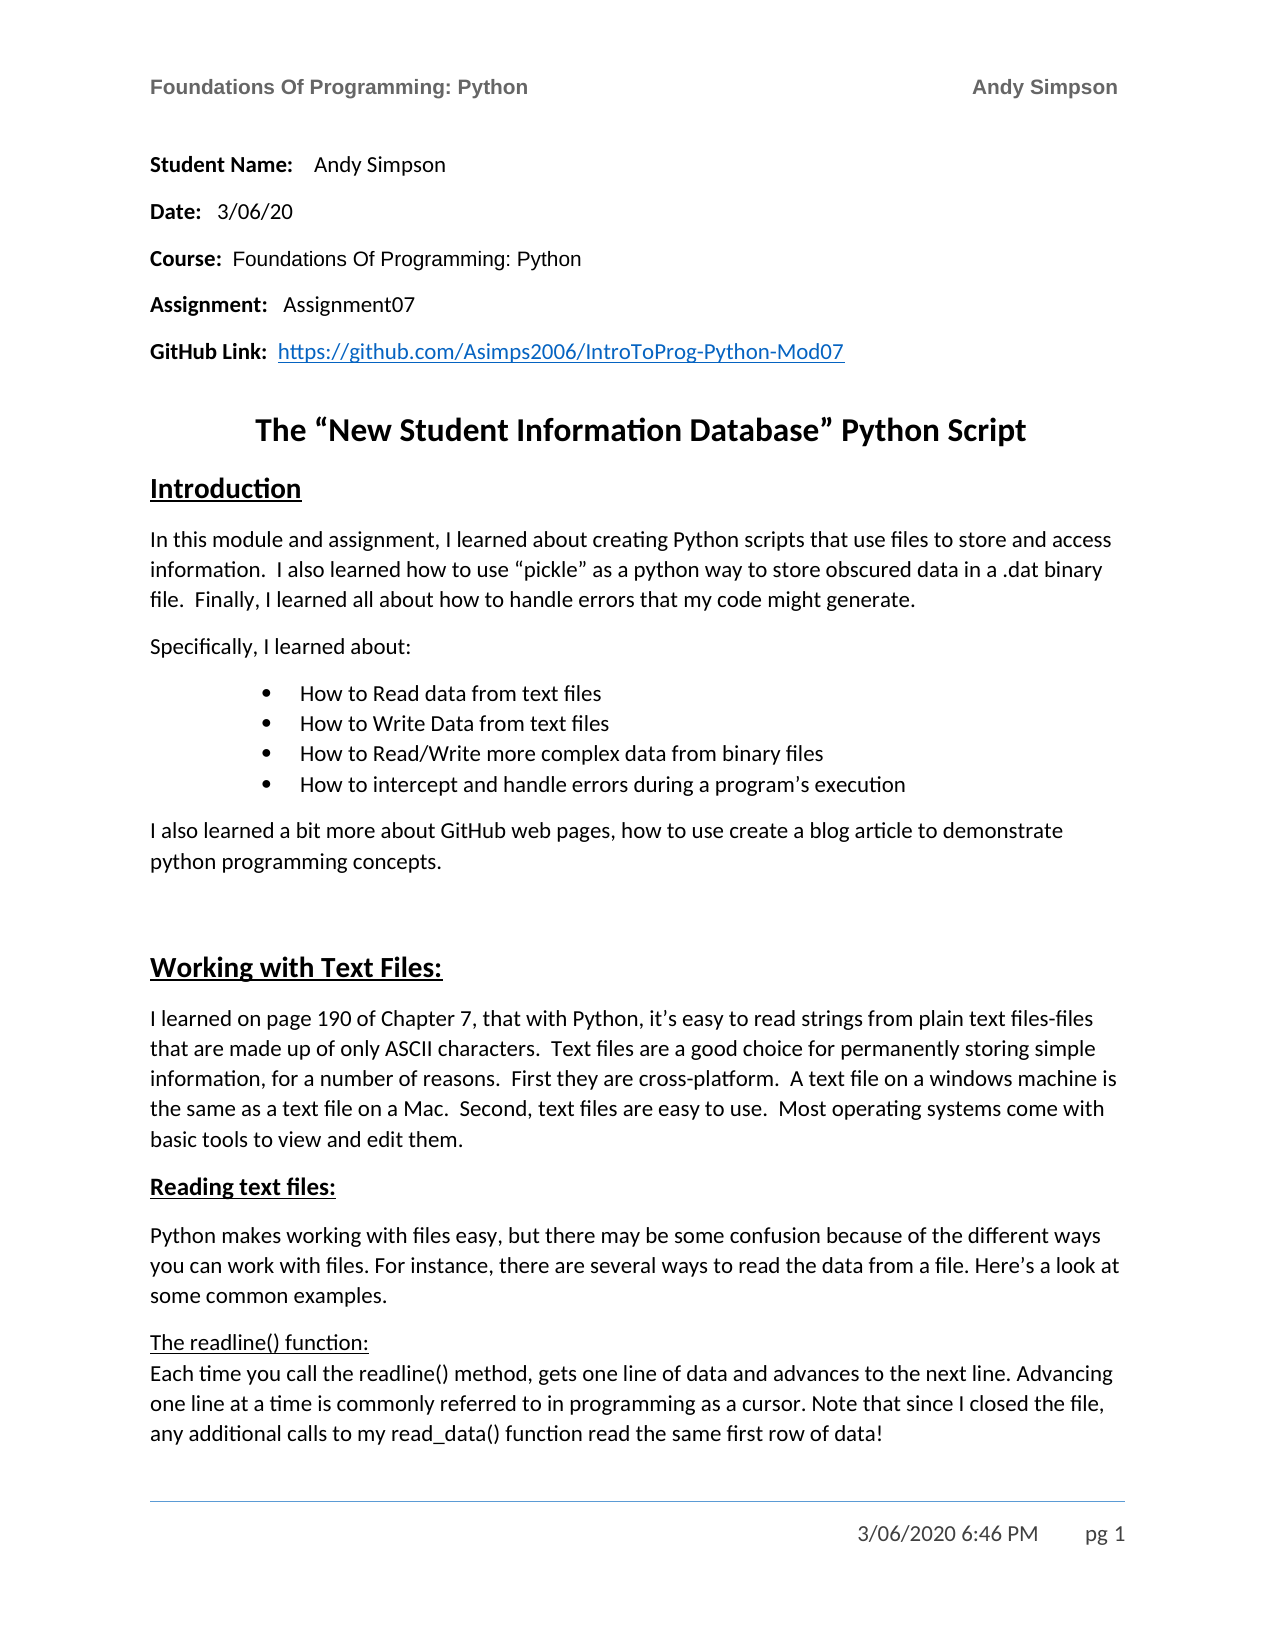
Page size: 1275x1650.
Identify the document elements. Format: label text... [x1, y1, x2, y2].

text Assignment: Assignment07 [150, 291, 1125, 319]
list How to intercept and handle errors during a program’s execution [262, 770, 1125, 798]
list How to Read data from text files [262, 679, 1125, 707]
text I learned on page 190 of Chapter 7, that with Python, it’s easy to read strings from plain text files-files that are made up of only ASCII characters. Text files are a good choice for permanently storing simple information, for a number of reasons. First they are cross-platform. A text file on a windows machine is the same as a text file on a Mac. Second, text files are easy to use. Most operating systems come with basic tools to view and edit them. [150, 1004, 1125, 1153]
text Working with Text Files: [150, 949, 1125, 984]
text Course: Foundations Of Programming: Python [150, 244, 1125, 272]
text The readline() function: [150, 1328, 1125, 1356]
text Reading text files: [150, 1172, 1125, 1202]
text The “New Student Information Database” Python Script [150, 409, 1125, 450]
text Date: 3/06/20 [150, 197, 1125, 225]
list How to Read/Write more complex data from binary files [262, 739, 1125, 767]
text Introduction [150, 470, 1125, 505]
text GitHub Link: https://github.com/Asimps2006/IntroToProg-Python-Mod07 [150, 337, 1125, 366]
list How to Write Data from text files [262, 709, 1125, 737]
text Student Name: Andy Simpson [150, 150, 1125, 178]
text Python makes working with files easy, but there may be some confusion because of the different ways you can work with files. For instance, there are several ways to read the data from a file. Here’s a look at some common examples. [150, 1221, 1125, 1309]
text I also learned a bit more about GitHub web pages, how to use create a blog article to demonstrate python programming concepts. [150, 817, 1125, 875]
text Specifically, I learned about: [150, 632, 1125, 660]
text Each time you call the readline() method, gets one line of data and advances to the next line. Advancing one line at a time is commonly referred to in programming as a cursor. Note that since I closed the file, any additional calls to my read_data() function read the same first row of data! [150, 1359, 1125, 1447]
text In this module and assignment, I learned about creating Python scripts that use files to store and access information. I also learned how to use “pickle” as a python way to store obscured data in a .dat binary file. Finally, I learned all about how to handle errors that my code might generate. [150, 525, 1125, 613]
